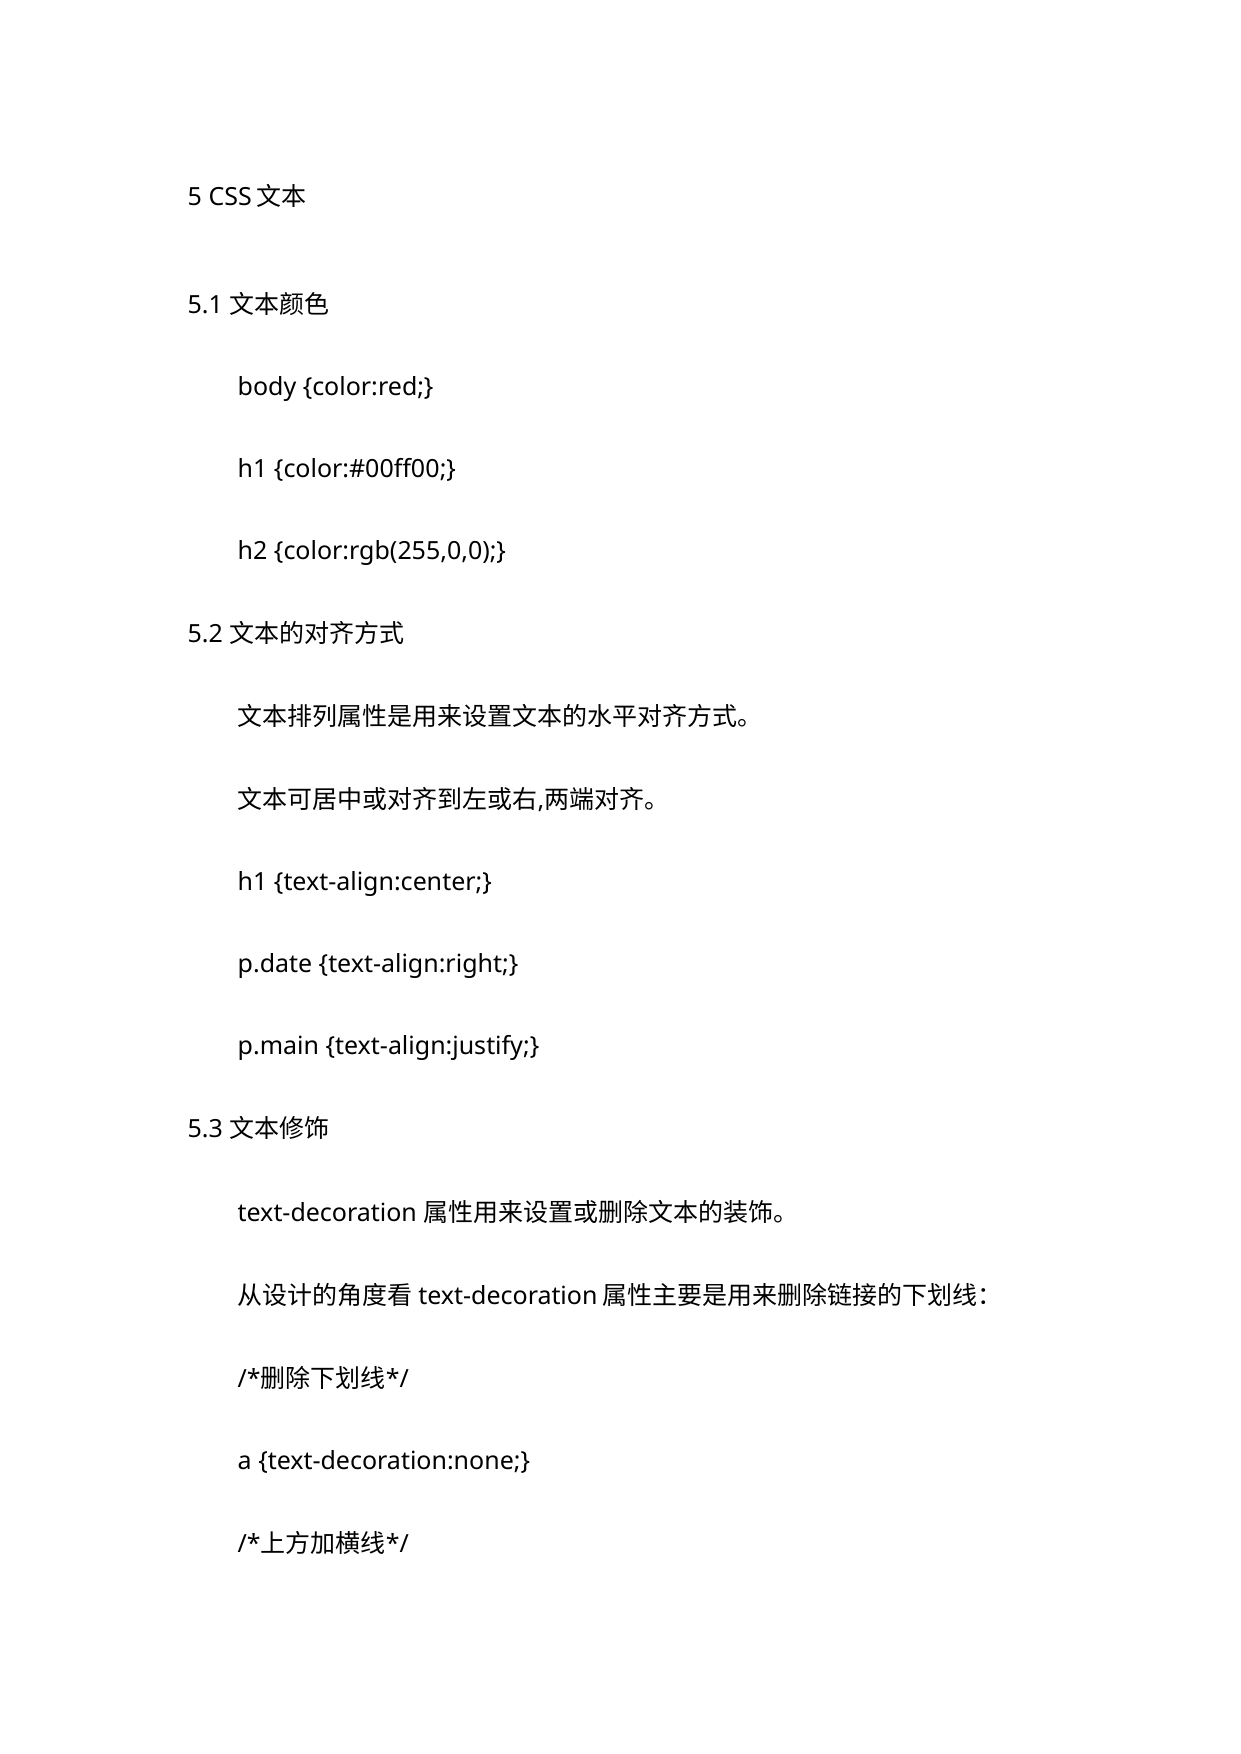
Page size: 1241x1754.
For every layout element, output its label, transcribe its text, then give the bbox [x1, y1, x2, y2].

list p.date {text-align:right;} [187, 931, 1053, 996]
list h1 {text-align:center;} [187, 848, 1053, 913]
list 文本可居中或对齐到左或右,两端对齐。 [187, 765, 1053, 830]
text a {text-decoration:none;} [187, 1427, 1053, 1492]
list p.main {text-align:justify;} [187, 1012, 1053, 1077]
list body {color:red;} [187, 353, 1053, 418]
subtitle 文本颜色 [187, 270, 1053, 335]
subtitle 文本的对齐方式 [187, 599, 1053, 664]
subtitle CSS文本 [187, 162, 1053, 227]
list h1 {color:#00ff00;} [187, 435, 1053, 500]
text 从设计的角度看 text-decoration属性主要是用来删除链接的下划线： [187, 1261, 1053, 1326]
list h2 {color:rgb(255,0,0);} [187, 517, 1053, 582]
text /*上方加横线*/ [187, 1509, 1053, 1574]
list 文本排列属性是用来设置文本的水平对齐方式。 [187, 682, 1053, 747]
text /*删除下划线*/ [187, 1344, 1053, 1409]
text text-decoration 属性用来设置或删除文本的装饰。 [187, 1178, 1053, 1243]
subtitle 文本修饰 [187, 1094, 1053, 1159]
